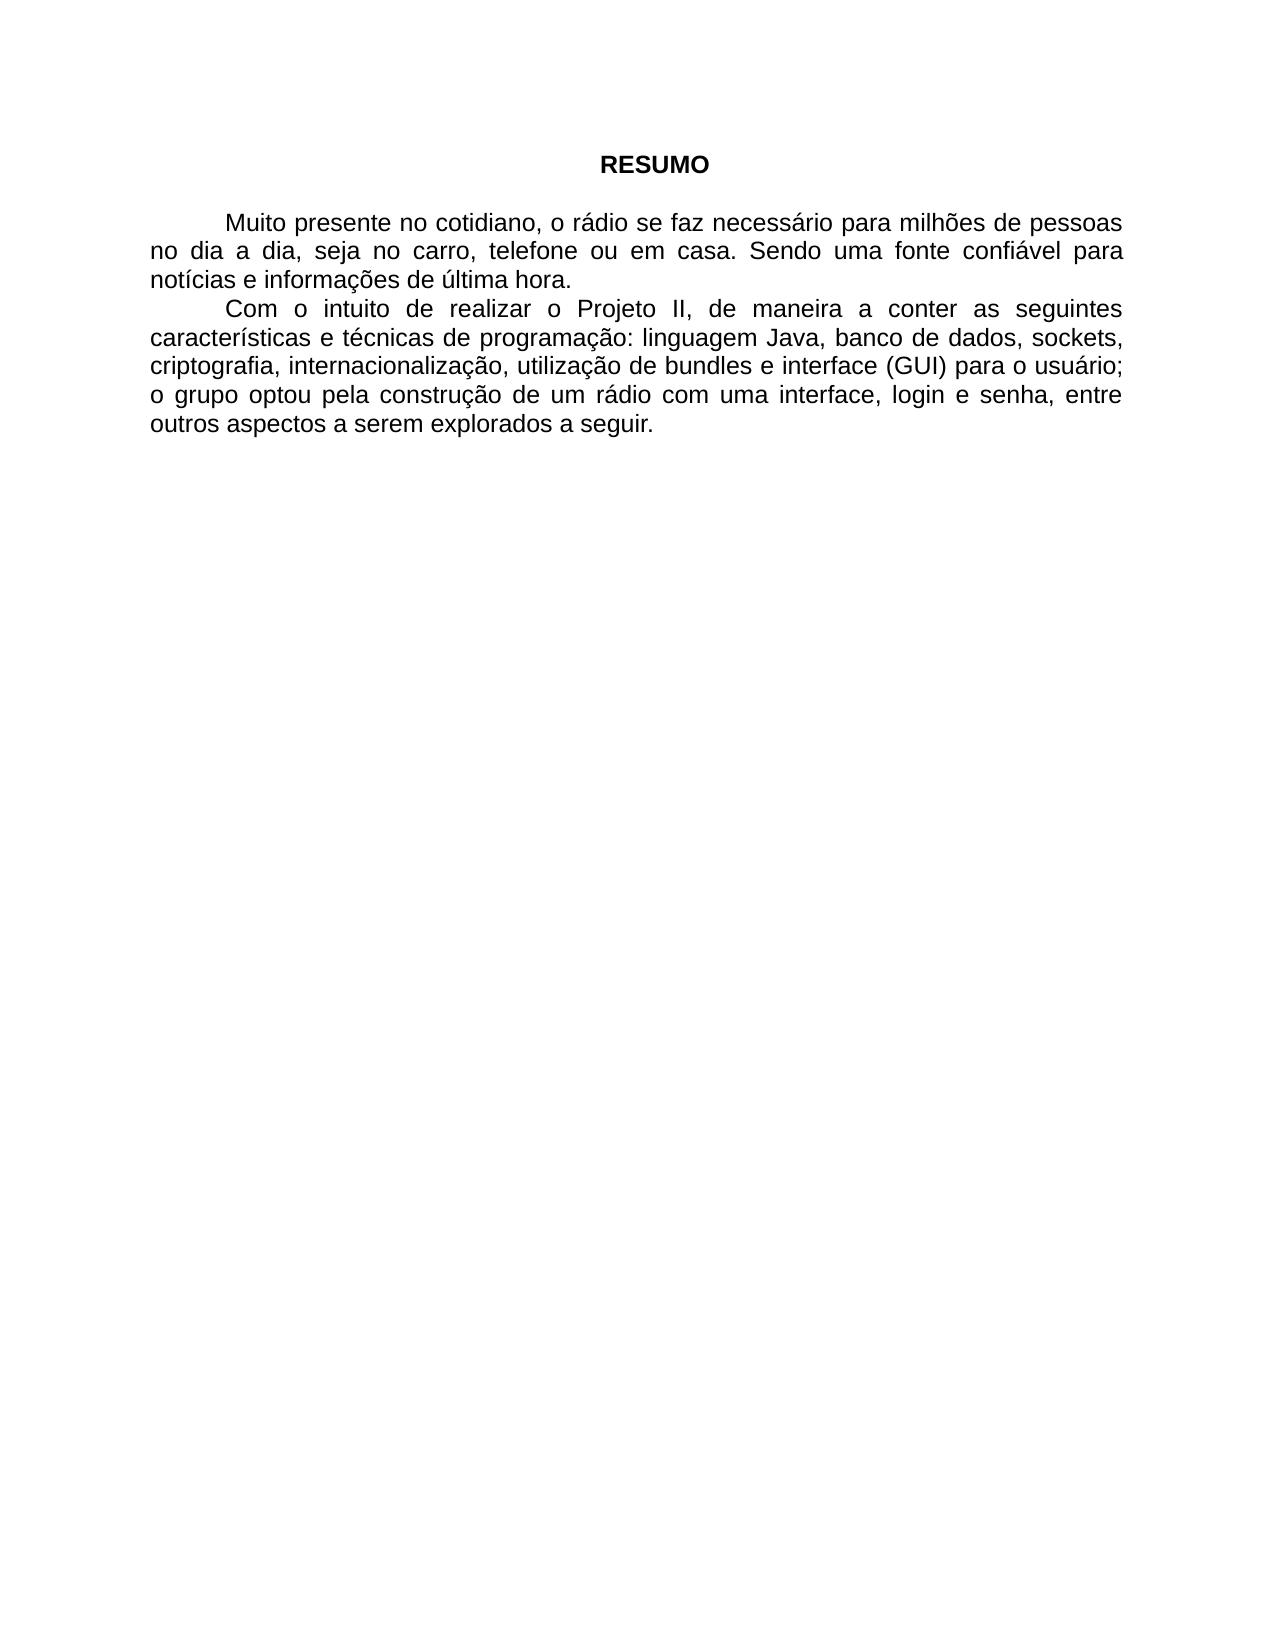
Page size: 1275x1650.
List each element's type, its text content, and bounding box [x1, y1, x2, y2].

text Muito presente no cotidiano, o rádio se faz necessário para milhões de pessoas no dia a dia, seja no carro, telefone ou em casa. Sendo uma fonte confiável para notícias e informações de última hora. [150, 207, 1125, 294]
text Com o intuito de realizar o Projeto II, de maneira a conter as seguintes características e técnicas de programação: linguagem Java, banco de dados, sockets, criptografia, internacionalização, utilização de bundles e interface (GUI) para o usuário; o grupo optou pela construção de um rádio com uma interface, login e senha, entre outros aspectos a serem explorados a seguir. [150, 294, 1125, 437]
text RESUMO [150, 150, 1125, 179]
